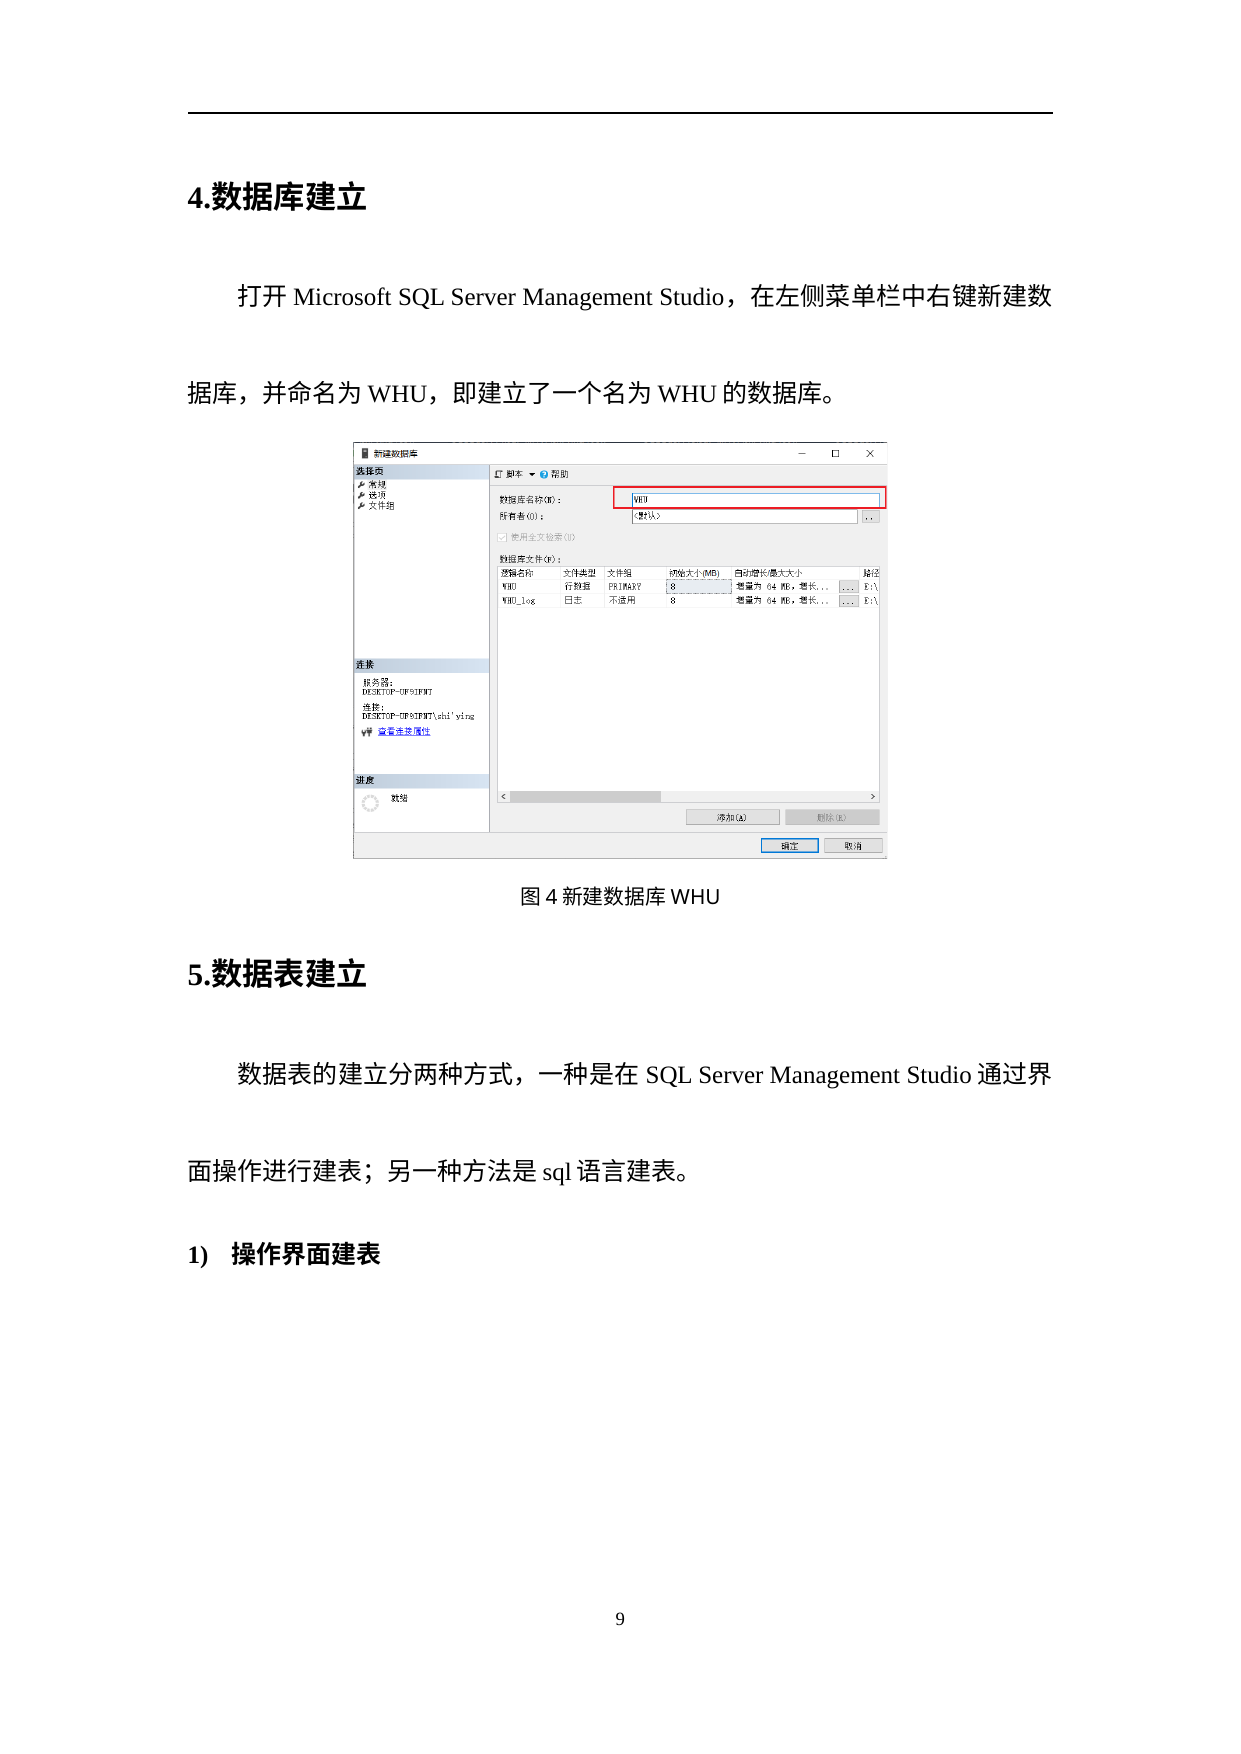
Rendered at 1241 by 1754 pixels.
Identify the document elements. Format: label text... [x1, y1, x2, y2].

picture [353, 442, 888, 859]
text 打开Microsoft SQL Server Management Studio，在左侧菜单栏中右键新建数据库，并命名为WHU，即建立了一个名为WHU的数据库。 [187, 262, 1053, 424]
text 数据表的建立分两种方式，一种是在SQL Server Management Studio通过界面操作进行建表；另一种方法是sql语言建表。 [187, 1040, 1053, 1202]
list 操作界面建表 [187, 1220, 1053, 1285]
subtitle 4.数据库建立 [187, 162, 1053, 227]
subtitle 5.数据表建立 [187, 940, 1053, 1005]
text 图 4 新建数据库WHU [187, 879, 1053, 912]
